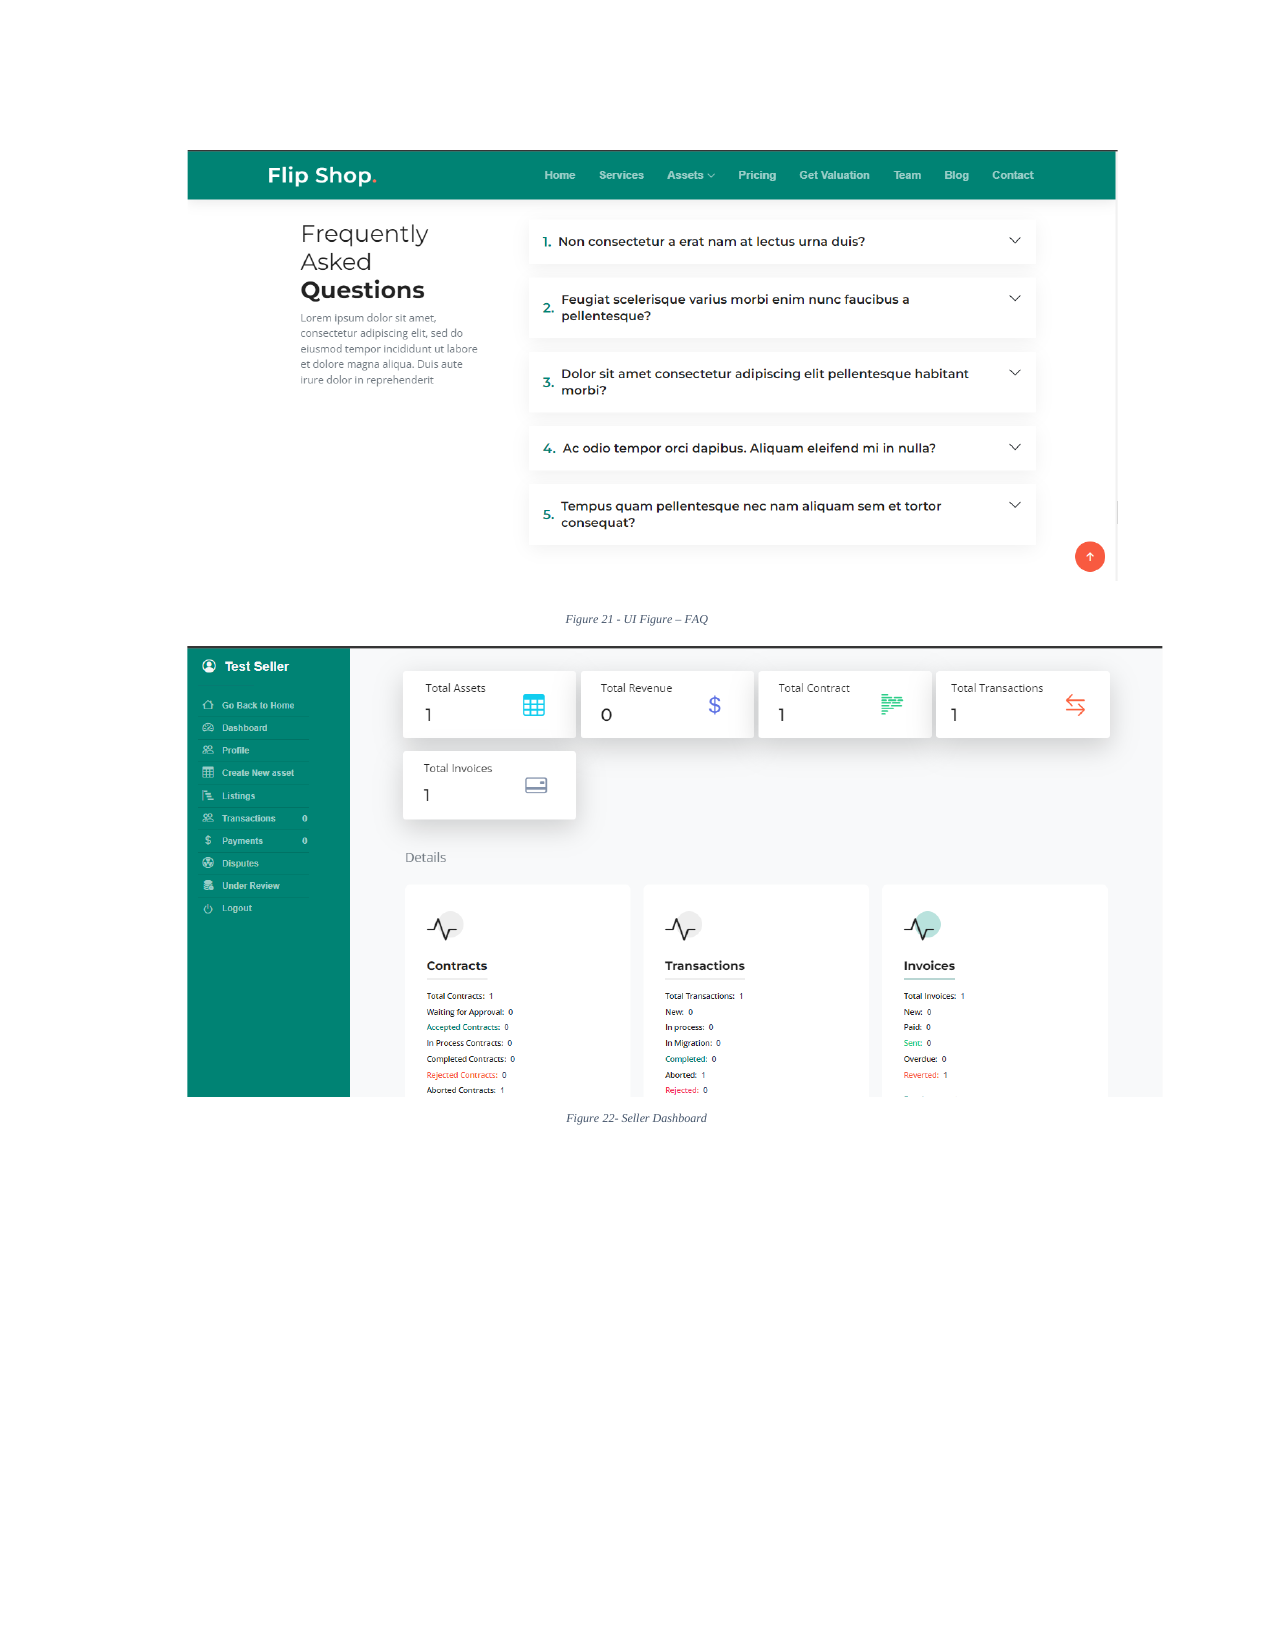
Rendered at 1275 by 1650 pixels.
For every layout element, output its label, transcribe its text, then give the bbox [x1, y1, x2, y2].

text Figure 21 - UI Figure – FAQ [187, 602, 1087, 626]
picture [187, 646, 1163, 1097]
text Figure 22- Seller Dashboard [187, 1101, 1087, 1125]
